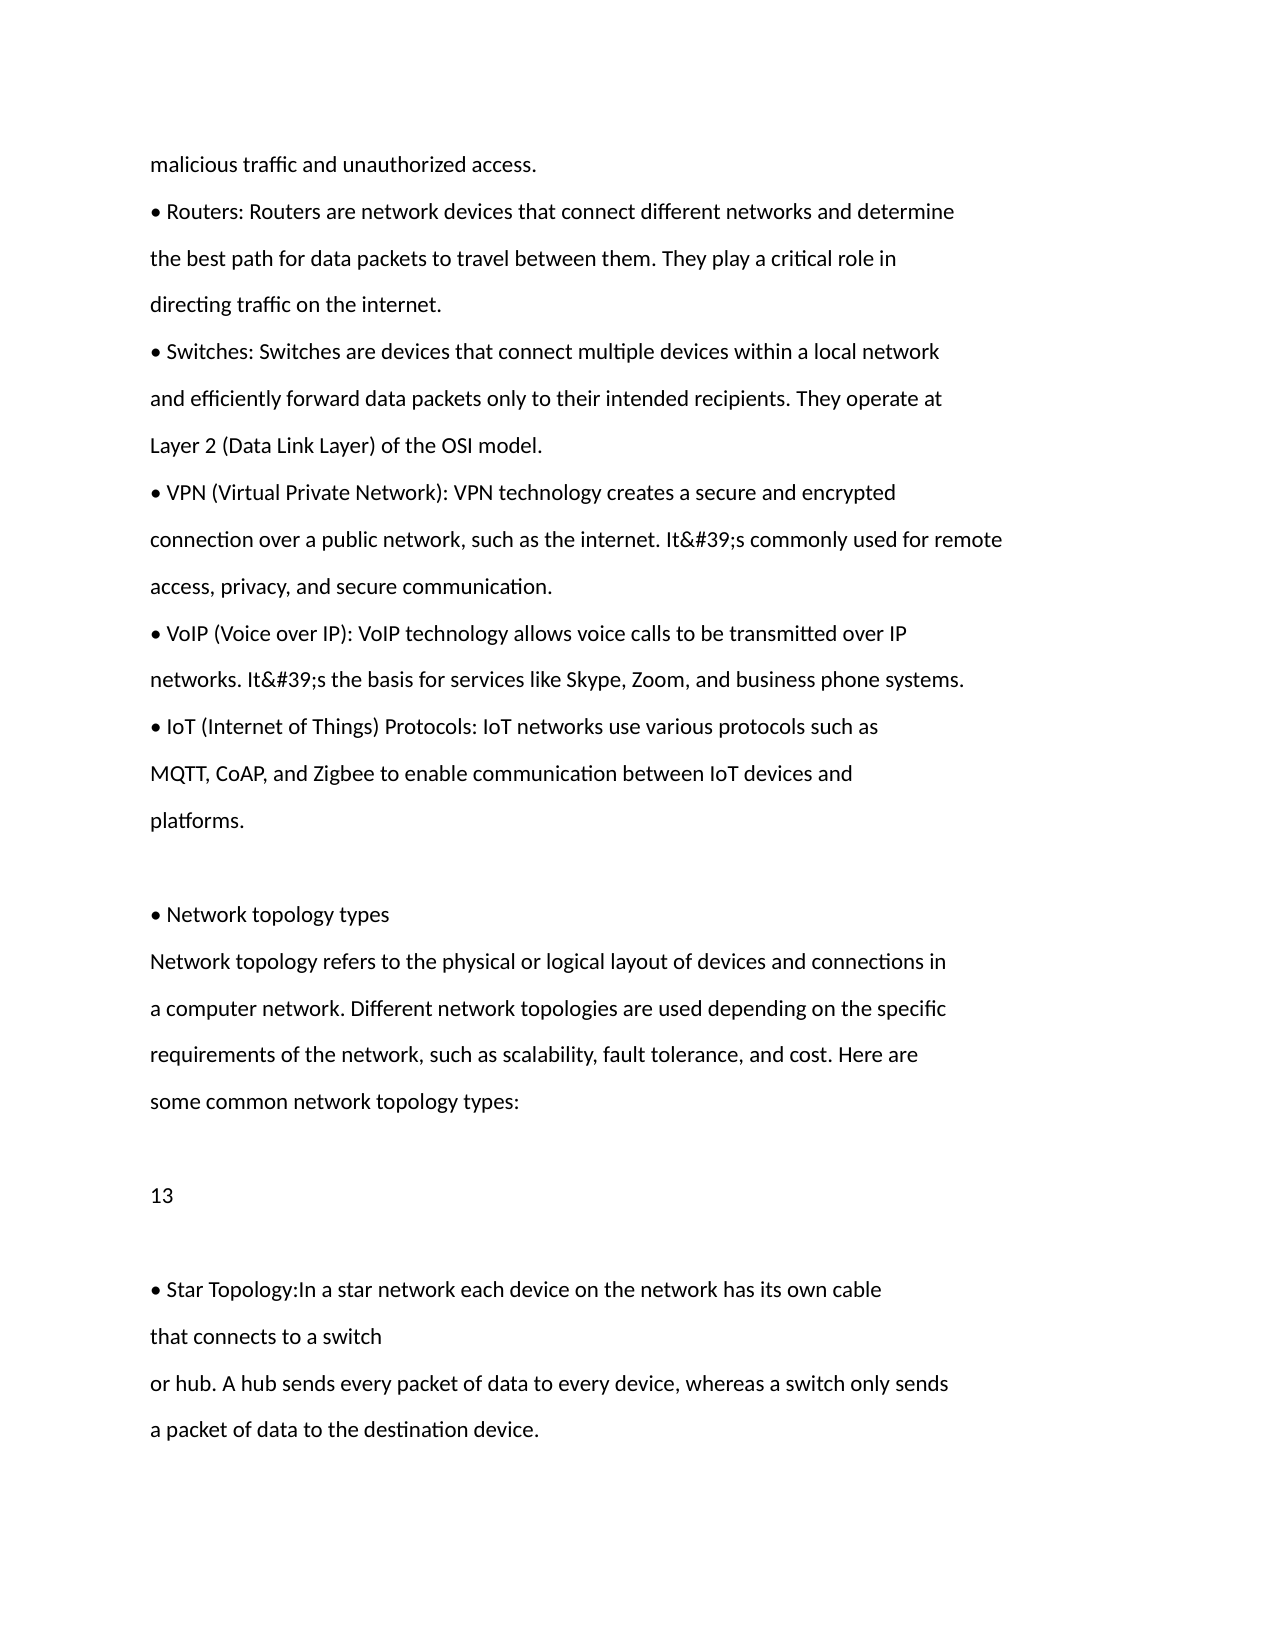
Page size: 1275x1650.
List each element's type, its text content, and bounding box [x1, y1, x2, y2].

text a computer network. Different network topologies are used depending on the specific [150, 994, 1125, 1022]
text or hub. A hub sends every packet of data to every device, whereas a switch only sends [150, 1369, 1125, 1397]
text • VoIP (Voice over IP): VoIP technology allows voice calls to be transmitted over IP [150, 619, 1125, 647]
text 13 [150, 1181, 1125, 1209]
text directing traffic on the internet. [150, 291, 1125, 319]
text some common network topology types: [150, 1087, 1125, 1116]
text platforms. [150, 806, 1125, 834]
text access, privacy, and secure communication. [150, 572, 1125, 600]
text malicious traffic and unauthorized access. [150, 150, 1125, 178]
text • IoT (Internet of Things) Protocols: IoT networks use various protocols such as [150, 712, 1125, 741]
text that connects to a switch [150, 1322, 1125, 1350]
text and efficiently forward data packets only to their intended recipients. They operate at [150, 384, 1125, 412]
text networks. It&#39;s the basis for services like Skype, Zoom, and business phone systems. [150, 666, 1125, 694]
text Layer 2 (Data Link Layer) of the OSI model. [150, 431, 1125, 459]
text the best path for data packets to travel between them. They play a critical role in [150, 244, 1125, 272]
text • Star Topology:In a star network each device on the network has its own cable [150, 1275, 1125, 1303]
text • Routers: Routers are network devices that connect different networks and determine [150, 197, 1125, 225]
text MQTT, CoAP, and Zigbee to enable communication between IoT devices and [150, 759, 1125, 787]
text Network topology refers to the physical or logical layout of devices and connections in [150, 947, 1125, 975]
text • Switches: Switches are devices that connect multiple devices within a local network [150, 337, 1125, 366]
text • Network topology types [150, 900, 1125, 928]
text requirements of the network, such as scalability, fault tolerance, and cost. Here are [150, 1041, 1125, 1069]
text connection over a public network, such as the internet. It&#39;s commonly used for remote [150, 525, 1125, 553]
text a packet of data to the destination device. [150, 1416, 1125, 1444]
text • VPN (Virtual Private Network): VPN technology creates a secure and encrypted [150, 478, 1125, 506]
